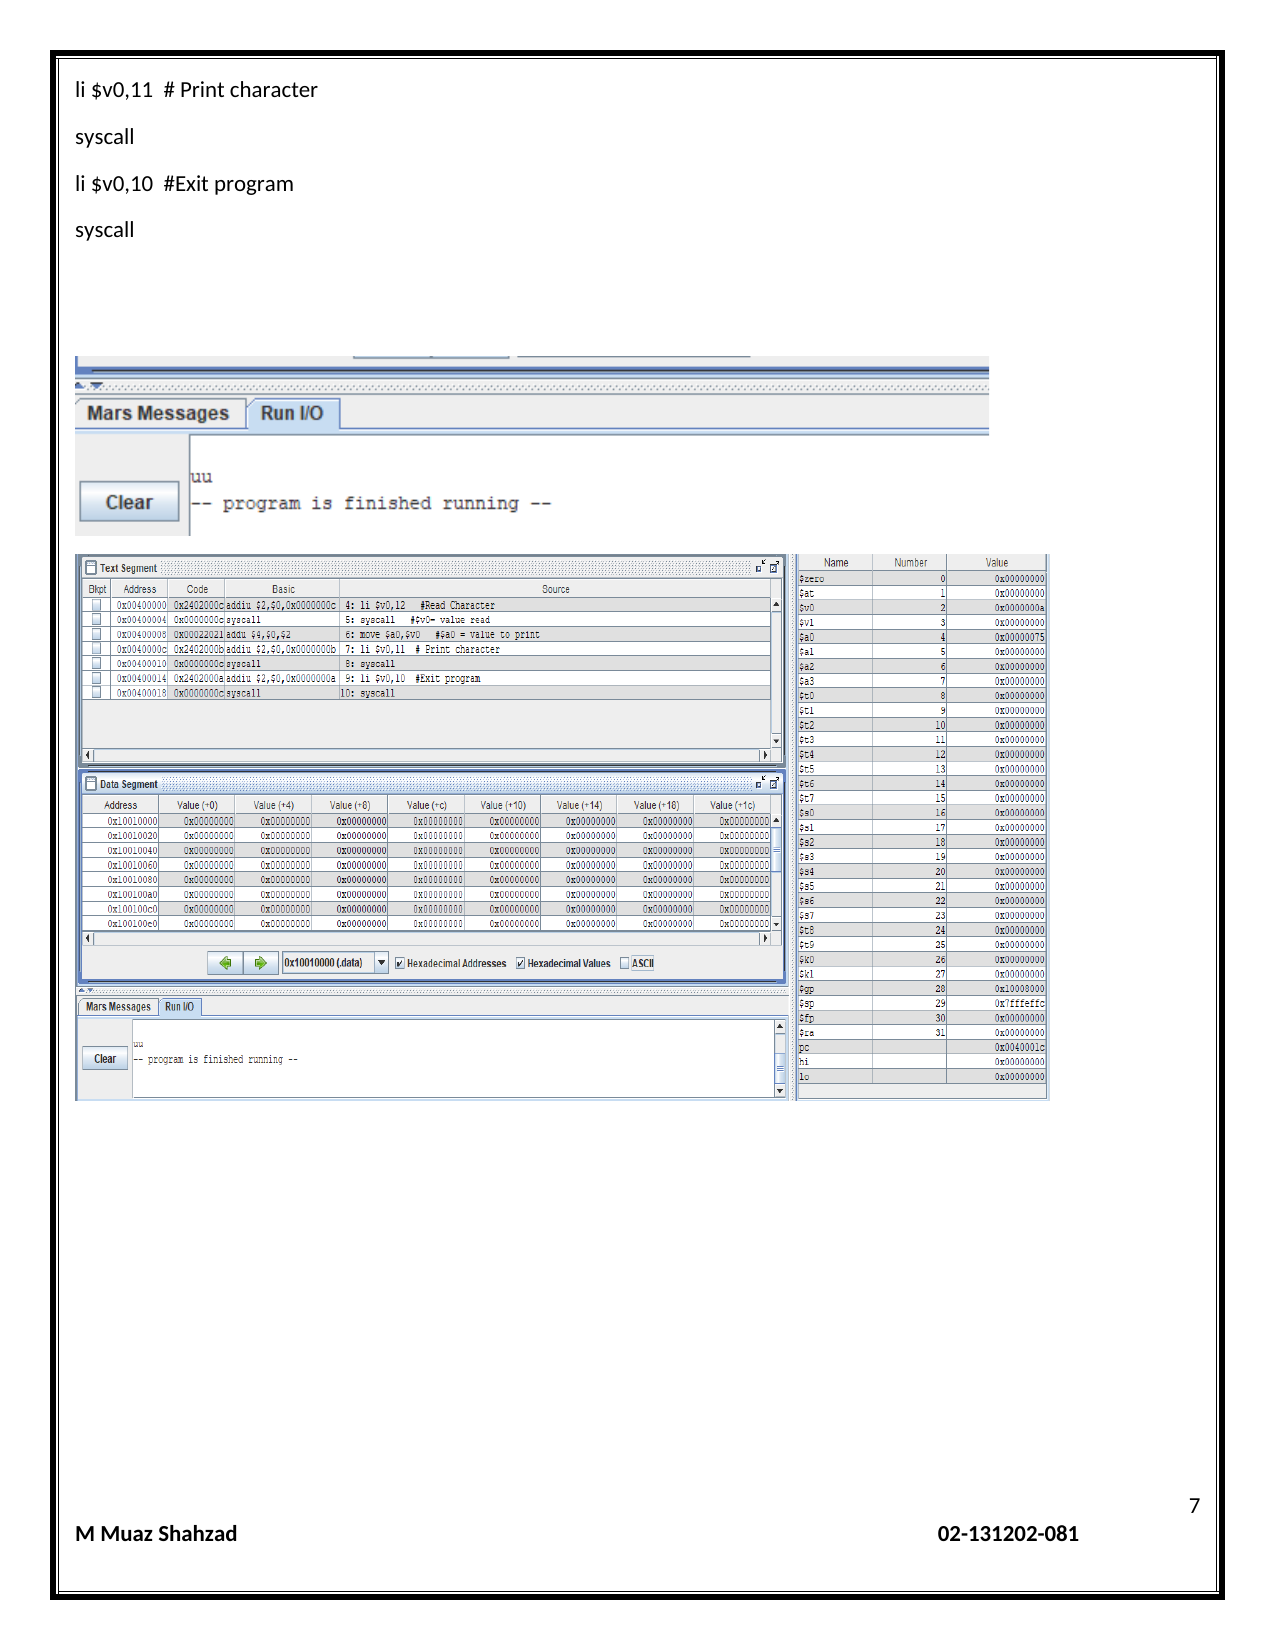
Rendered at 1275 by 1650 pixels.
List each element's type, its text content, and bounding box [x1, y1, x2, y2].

text li $v0,10 #Exit program [75, 169, 1200, 197]
text syscall [75, 216, 1200, 244]
picture [75, 356, 990, 536]
text syscall [75, 122, 1200, 150]
picture [75, 554, 1050, 1101]
text li $v0,11 # Print character [75, 75, 1200, 103]
